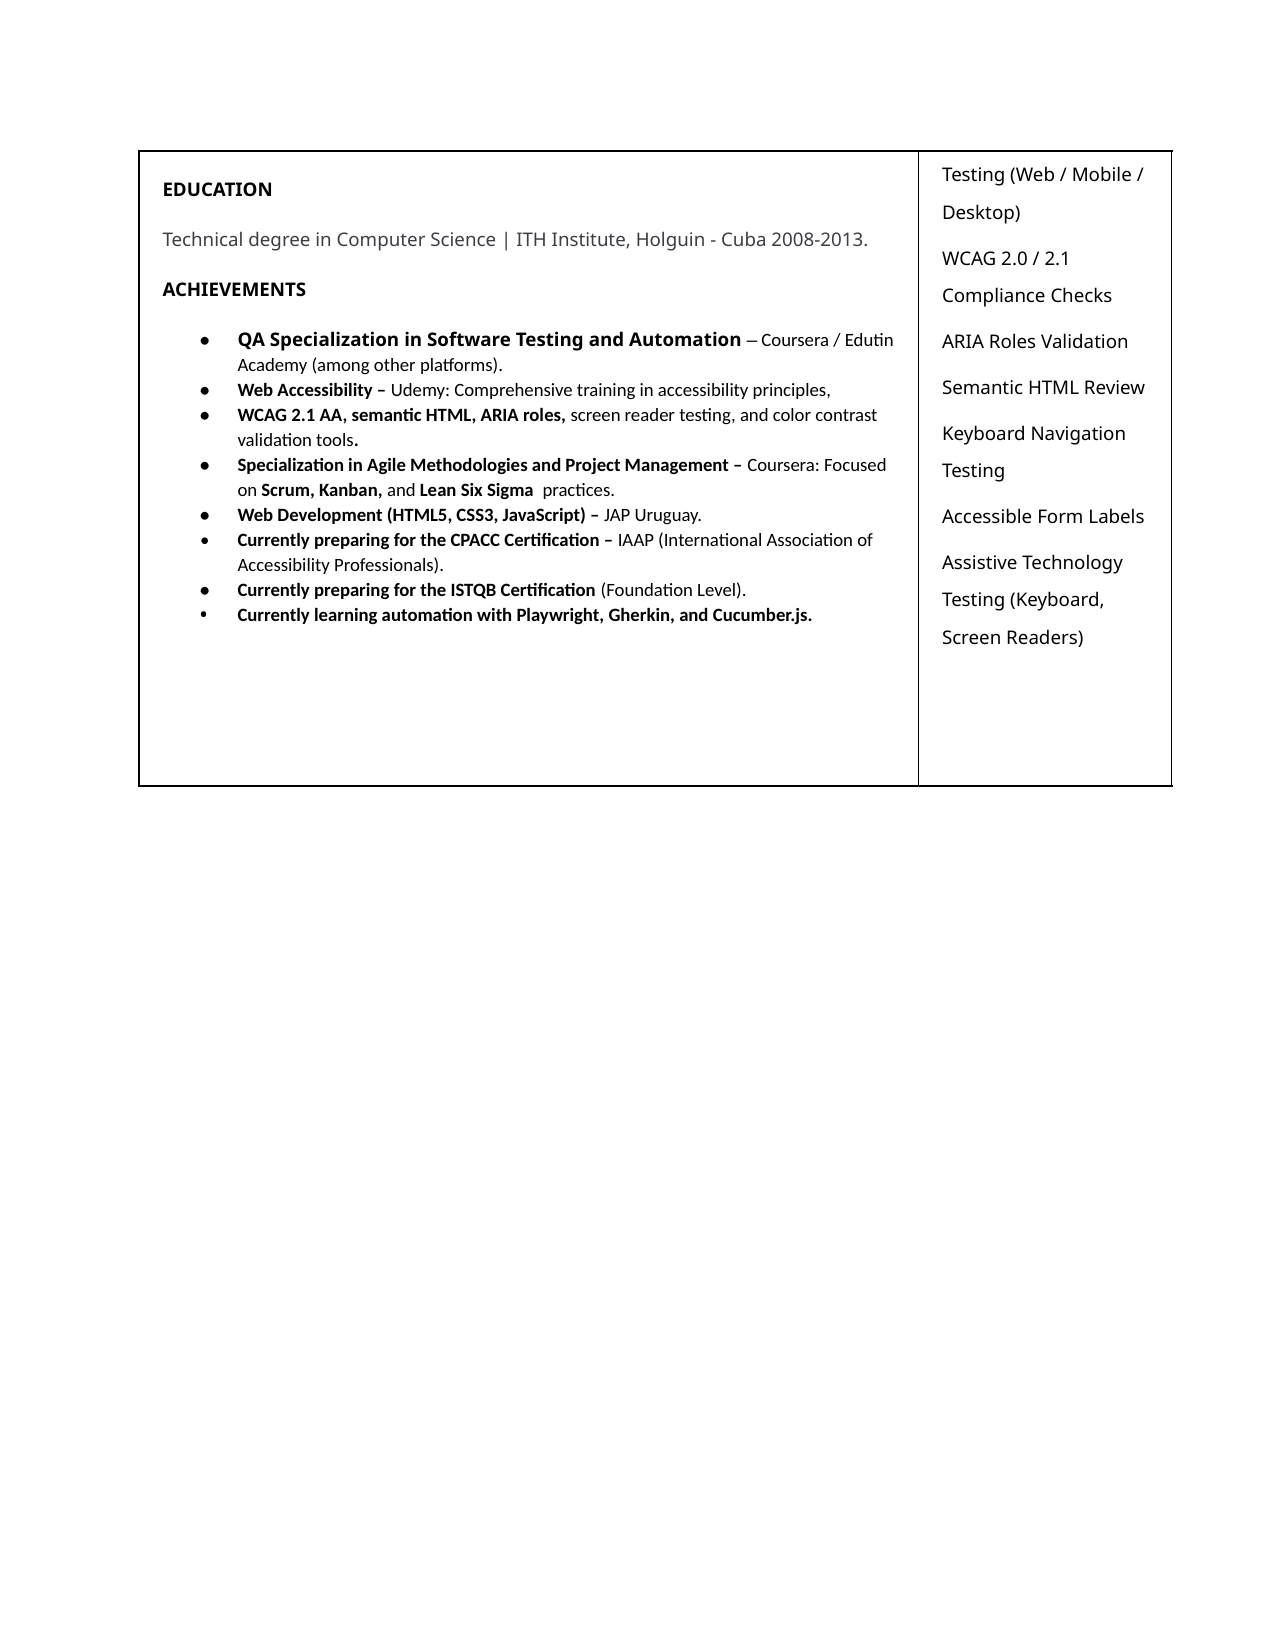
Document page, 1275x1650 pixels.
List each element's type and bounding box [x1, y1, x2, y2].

table_cell [919, 152, 1171, 785]
table_cell [140, 152, 918, 785]
